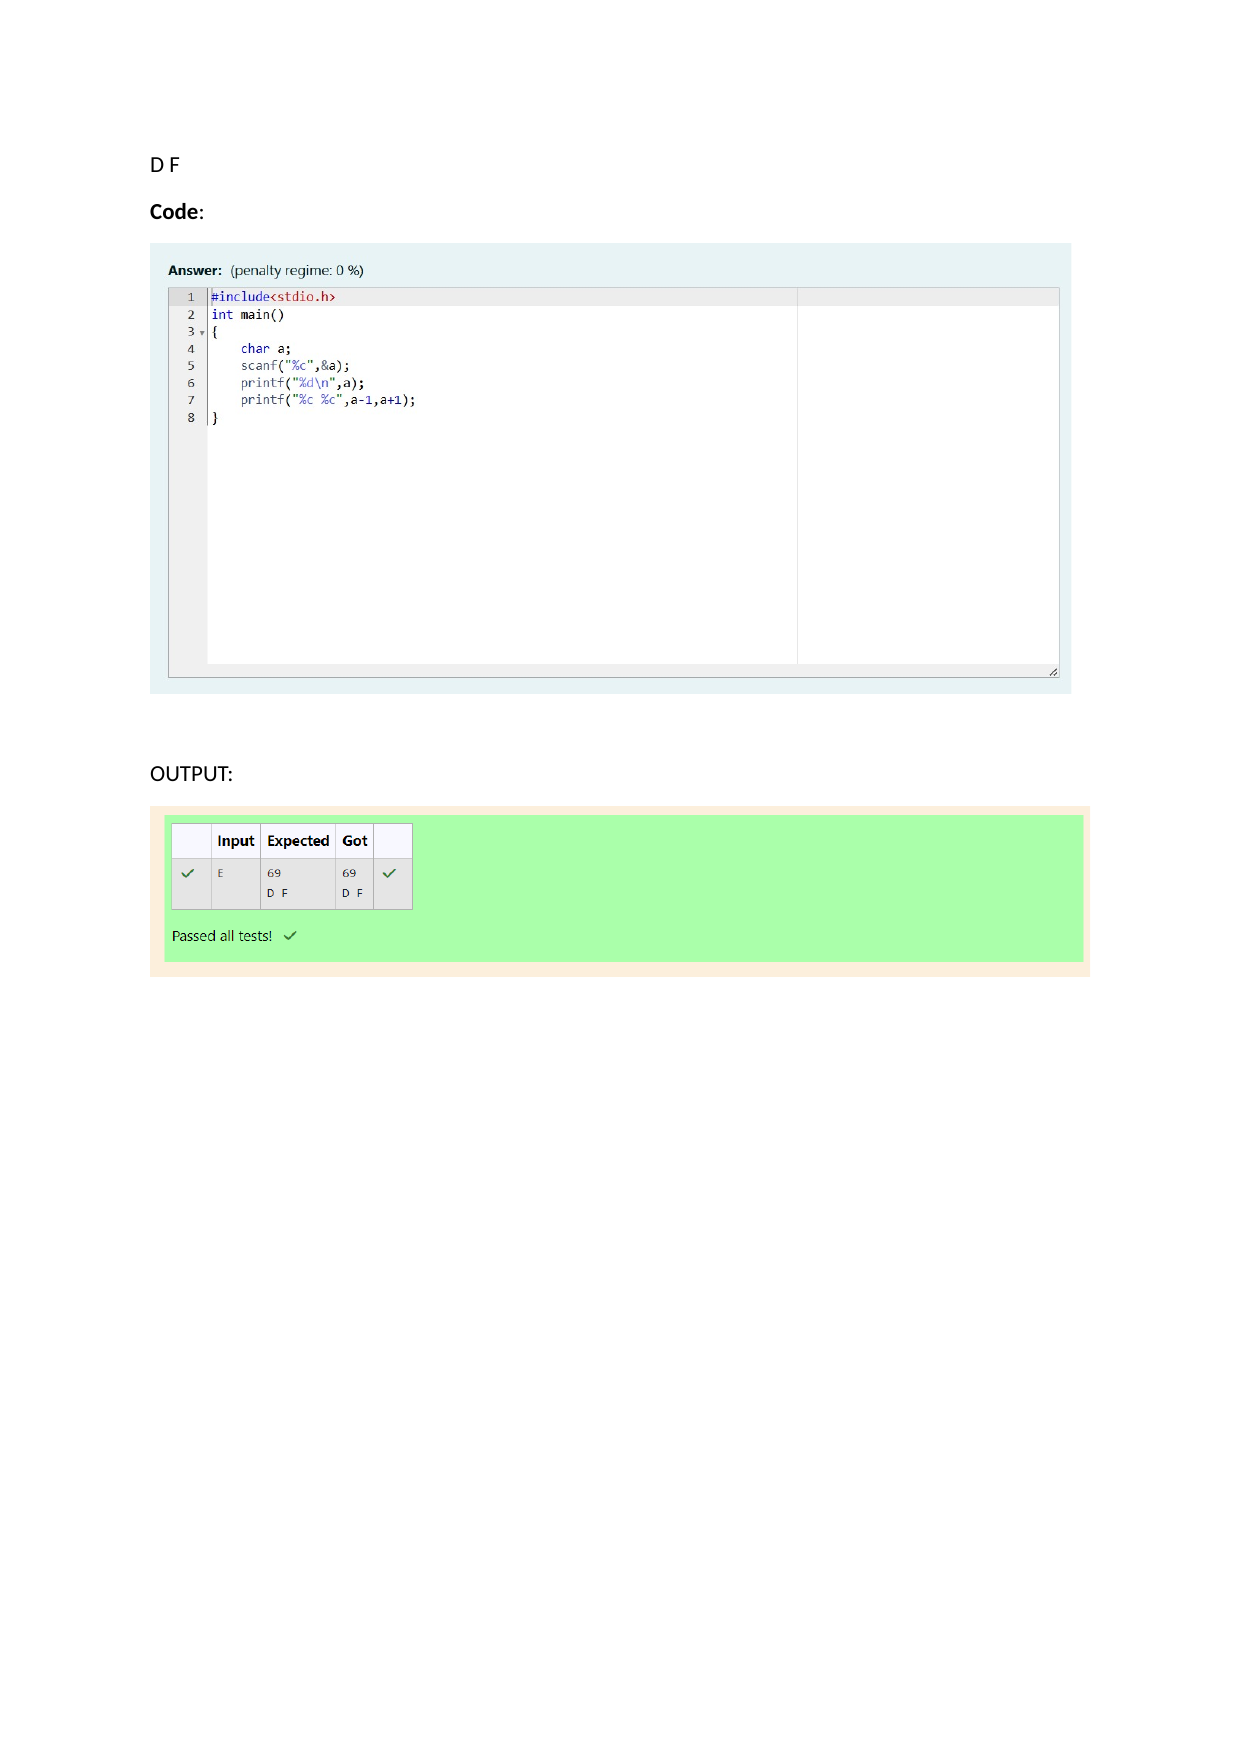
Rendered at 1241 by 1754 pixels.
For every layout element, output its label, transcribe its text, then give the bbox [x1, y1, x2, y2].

text Code: [150, 197, 1090, 225]
picture [150, 806, 1091, 977]
text OUTPUT: [150, 759, 1090, 788]
text D F [150, 150, 1090, 178]
